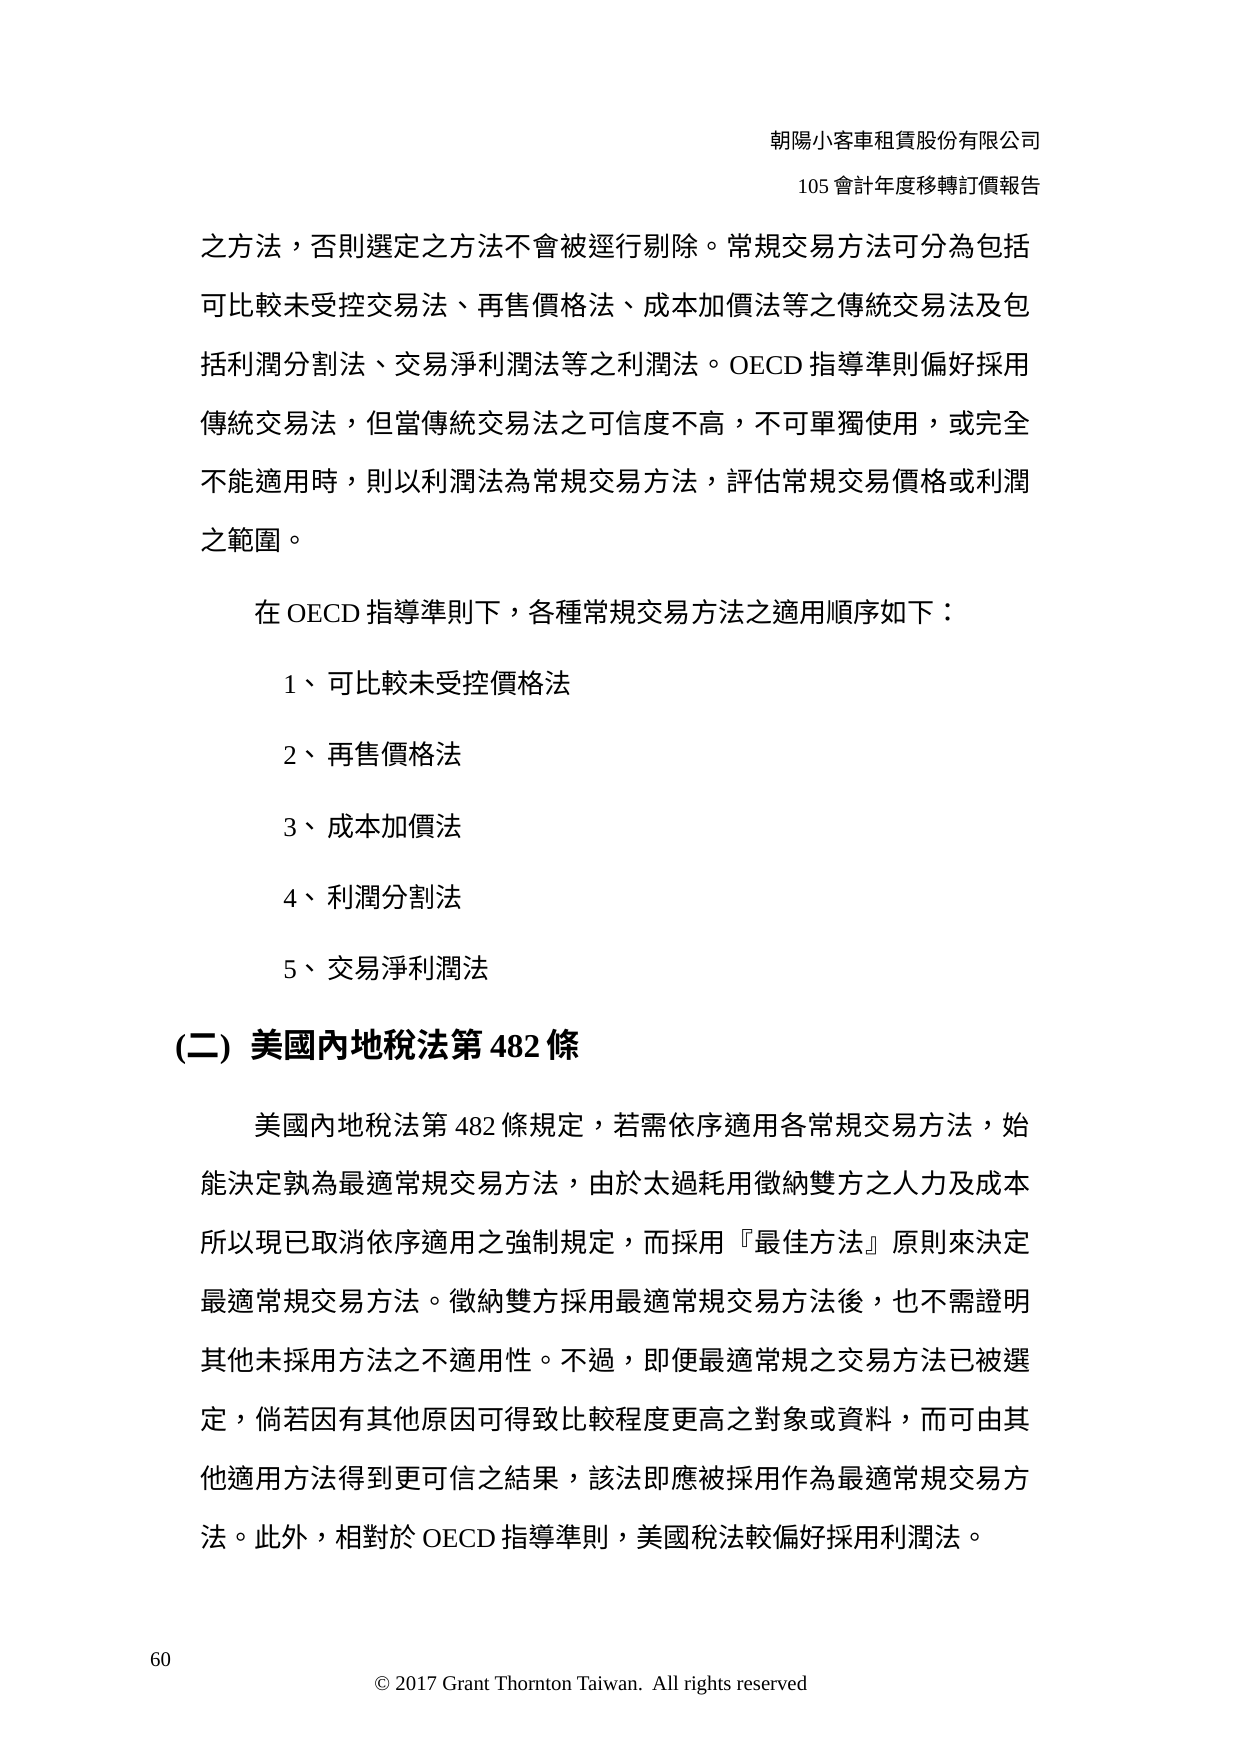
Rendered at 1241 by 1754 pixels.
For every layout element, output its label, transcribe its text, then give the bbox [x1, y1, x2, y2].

text 在OECD指導準則下，各種常規交易方法之適用順序如下： [200, 591, 1031, 630]
subtitle 交易淨利潤法 [283, 947, 1031, 987]
subtitle 成本加價法 [283, 805, 1031, 844]
subtitle 可比較未受控價格法 [283, 662, 1031, 701]
subtitle 再售價格法 [283, 733, 1031, 773]
text 美國內地稅法第482條規定，若需依序適用各常規交易方法，始能決定孰為最適常規交易方法，由於太過耗用徵納雙方之人力及成本，所以現已取消依序適用之強制規定，而採用『最佳方法』原則來決定最適常規交易方法。徵納雙方採用最適常規交易方法後，也不需證明其他未採用方法之不適用性。不過，即便最適常規之交易方法已被選定，倘若因有其他原因可得致比較程度更高之對象或資料，而可由其他適用方法得到更可信之結果，該法即應被採用作為最適常規交易方法。此外，相對於OECD指導準則，美國稅法較偏好採用利潤法。 [200, 1103, 1031, 1555]
subtitle 美國內地稅法第482條 [175, 1019, 1031, 1067]
subtitle 利潤分割法 [283, 876, 1031, 915]
